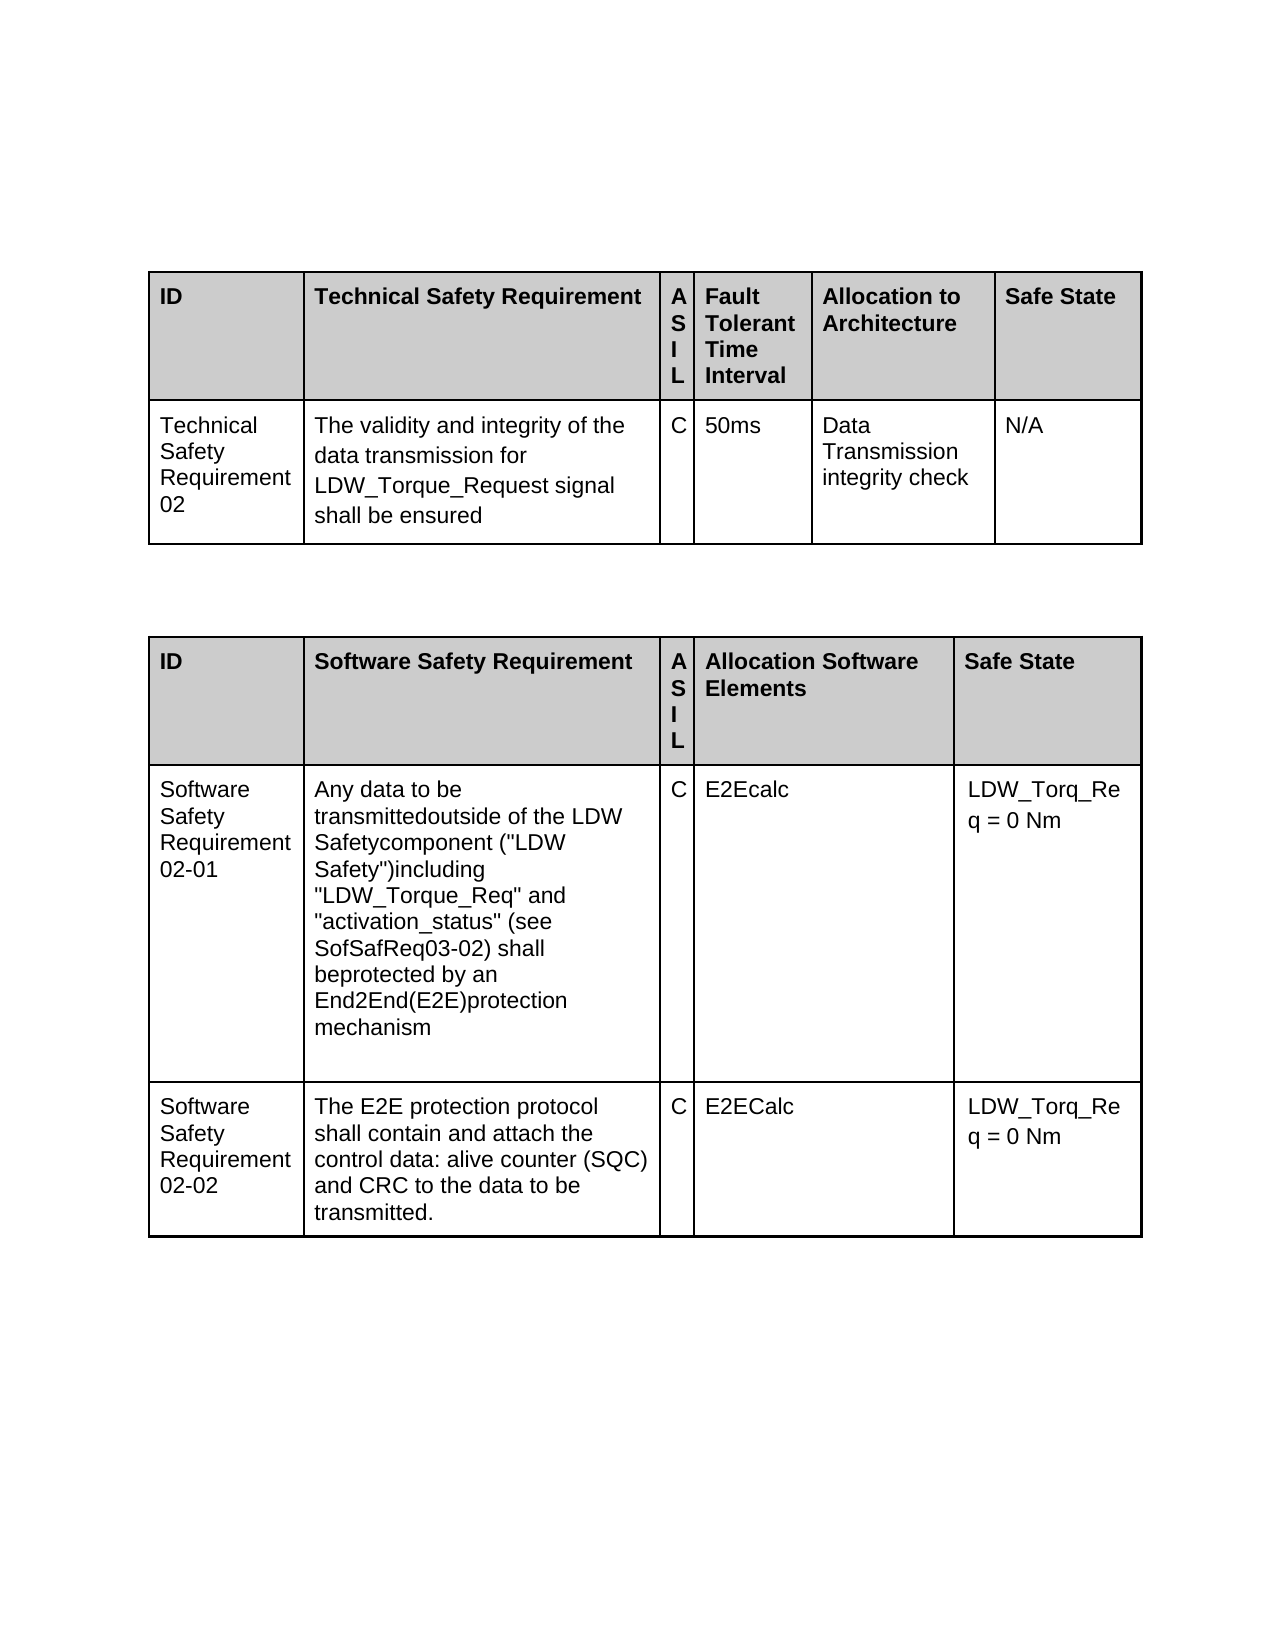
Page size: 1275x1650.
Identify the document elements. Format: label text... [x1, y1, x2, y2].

table_header Fault Tolerant Time Interval [695, 273, 811, 399]
table_header Software Safety Requirement [305, 638, 659, 764]
table_cell Any data to be transmittedoutside of the LDW Safetycomponent ("LDW Safety")including "LDW_Torque_Req" and "activation_status" (see SofSafReq03-02) shall beprotected by an End2End(E2E)protection mechanism [305, 766, 659, 1081]
table_cell LDW_Torq_Req = 0 Nm [955, 1083, 1140, 1235]
table_cell Data Transmission integrity check [813, 401, 994, 543]
table_header Allocation to Architecture [813, 273, 994, 399]
table_header Safe State [955, 638, 1140, 764]
table_cell C [661, 766, 693, 1081]
table_cell N/A [996, 401, 1140, 543]
table_header ID [150, 638, 303, 764]
table_cell C [661, 1083, 693, 1235]
table_cell Software Safety Requirement 02-02 [150, 1083, 303, 1235]
table_header Safe State [996, 273, 1140, 399]
table_cell The validity and integrity of the data transmission for LDW_Torque_Request signal shall be ensured [305, 401, 659, 543]
table_cell LDW_Torq_Req = 0 Nm [955, 766, 1140, 1081]
table_header ASIL [661, 273, 693, 399]
table_cell Software Safety Requirement 02-01 [150, 766, 303, 1081]
table_cell E2ECalc [695, 1083, 953, 1235]
table_cell Technical Safety Requirement 02 [150, 401, 303, 543]
table_cell E2Ecalc [695, 766, 953, 1081]
table_cell 50ms [695, 401, 811, 543]
table_header ASIL [661, 638, 693, 764]
table_header ID [150, 273, 303, 399]
table_cell The E2E protection protocol shall contain and attach the control data: alive counter (SQC) and CRC to the data to be transmitted. [305, 1083, 659, 1235]
table_cell C [661, 401, 693, 543]
table_header Technical Safety Requirement [305, 273, 659, 399]
table_header Allocation Software Elements [695, 638, 953, 764]
